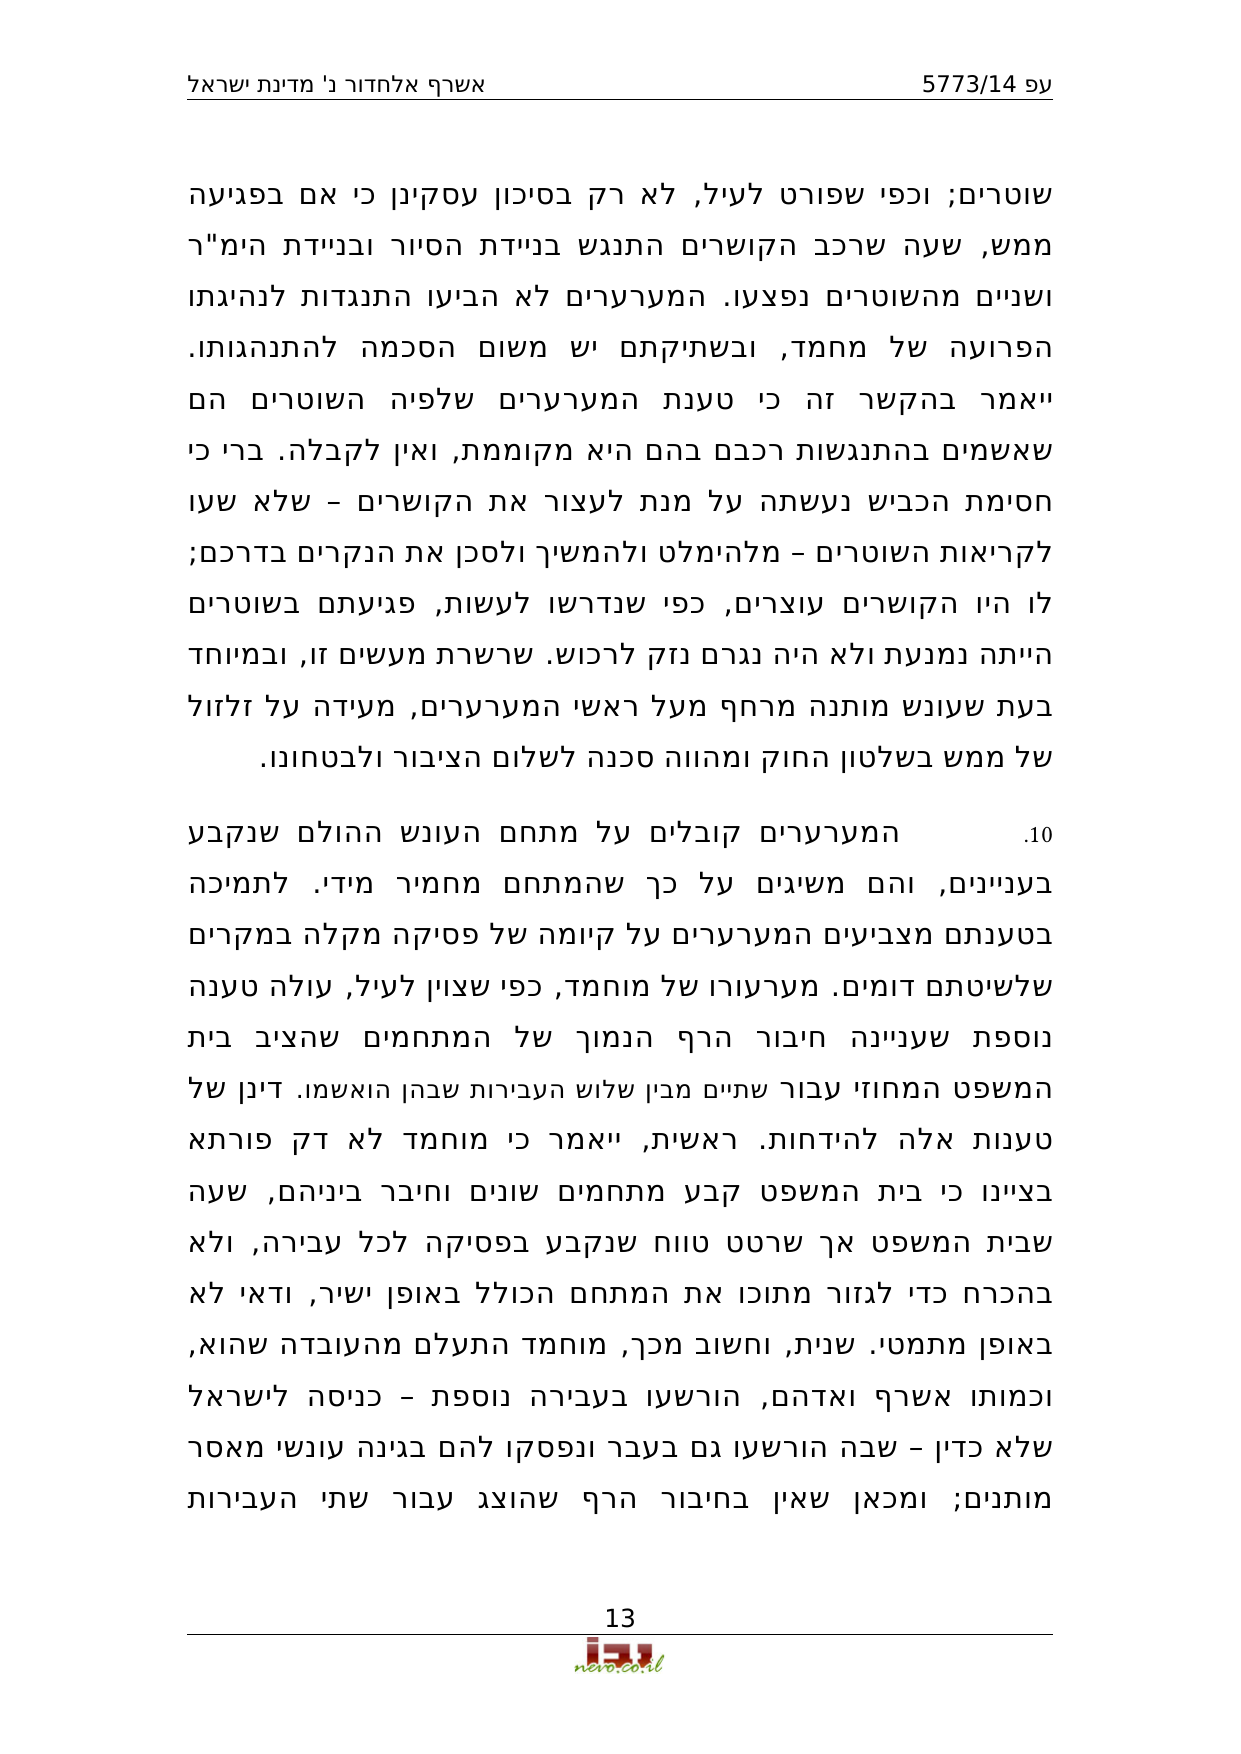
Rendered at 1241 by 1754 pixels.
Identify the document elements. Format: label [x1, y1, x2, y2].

text [187, 815, 1053, 1516]
text [187, 177, 1053, 774]
picture [574, 1637, 666, 1674]
